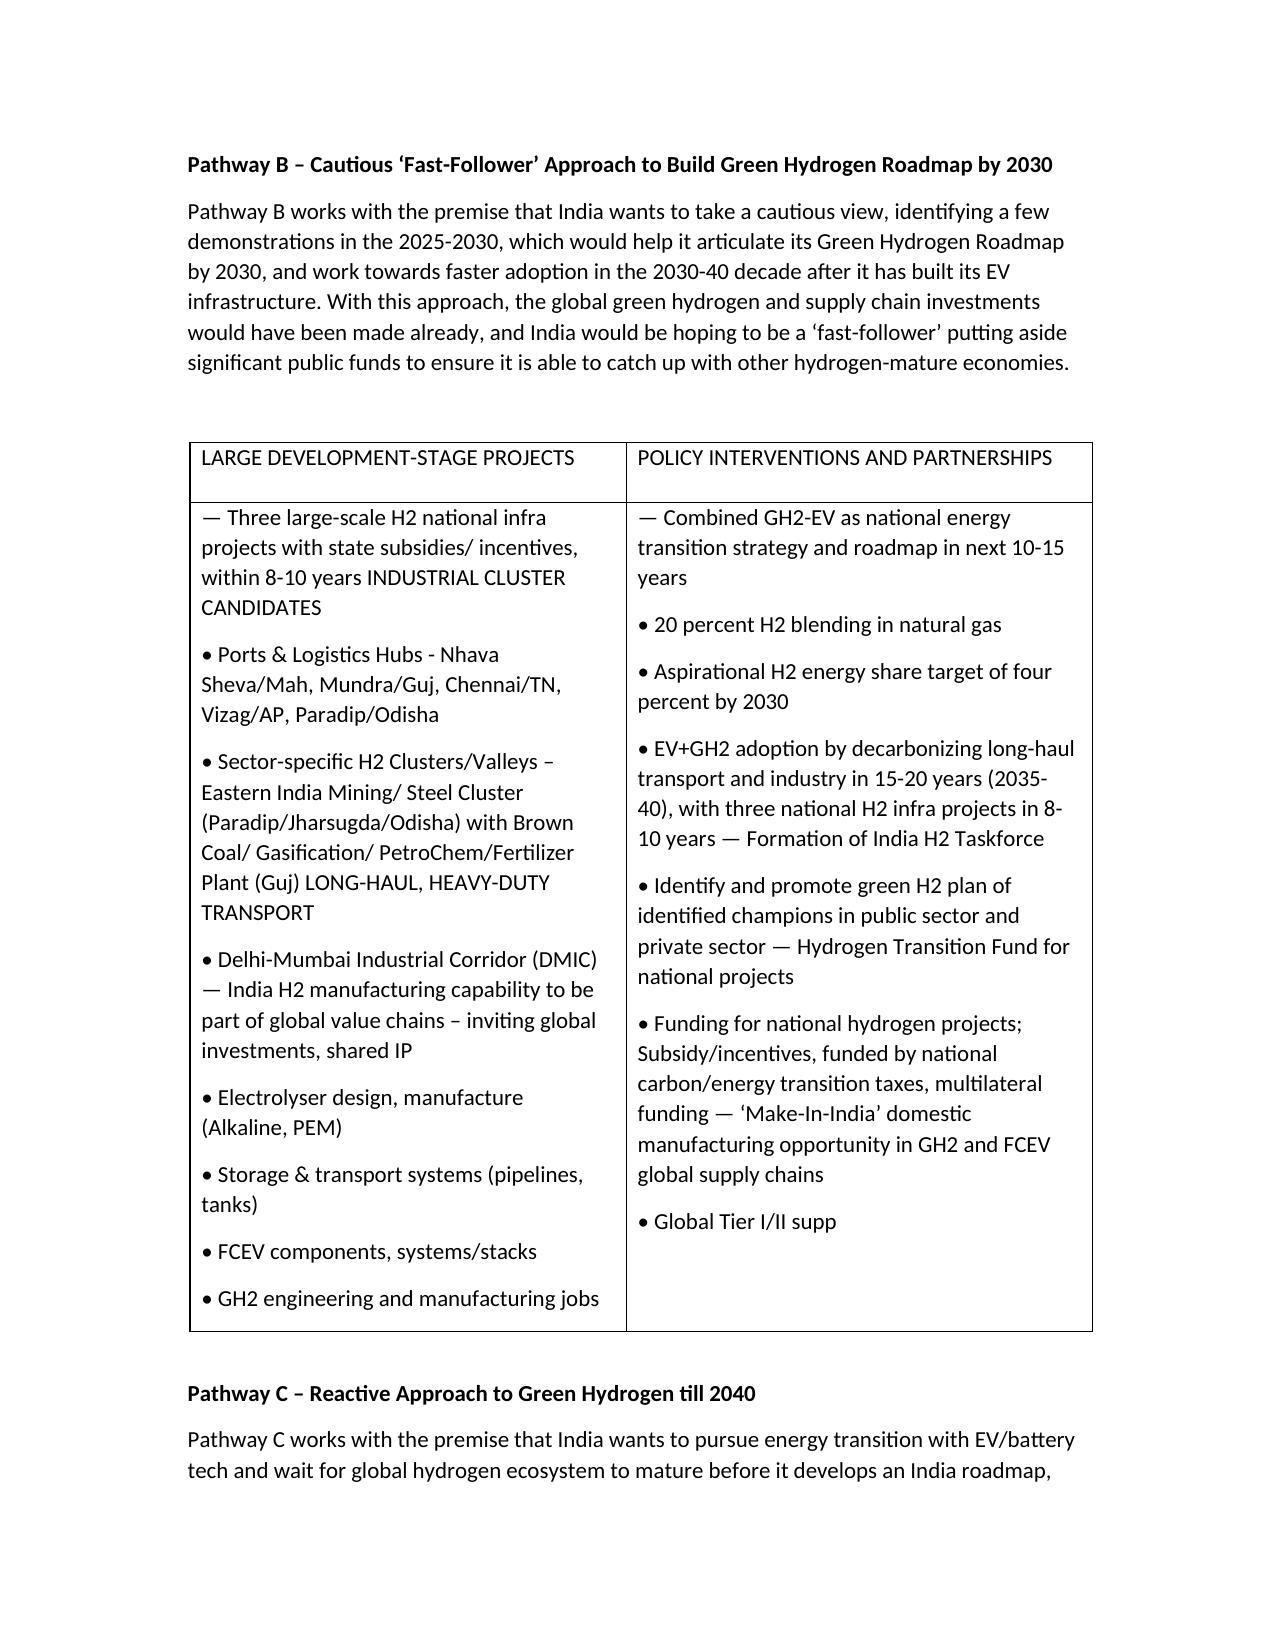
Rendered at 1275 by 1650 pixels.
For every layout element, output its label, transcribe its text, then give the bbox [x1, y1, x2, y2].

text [187, 1426, 1087, 1484]
text Pathway C – Reactive Approach to Green Hydrogen till 2040 [187, 1379, 1087, 1407]
text Pathway B works with the premise that India wants to take a cautious view, identifying a few demonstrations in the 2025-2030, which would help it articulate its Green Hydrogen Roadmap by 2030, and work towards faster adoption in the 2030-40 decade after it has built its EV infrastructure. With this approach, the global green hydrogen and supply chain investments would have been made already, and India would be hoping to be a ‘fast-follower’ putting aside significant public funds to ensure it is able to catch up with other hydrogen-mature economies. [187, 197, 1087, 376]
table_header LARGE DEVELOPMENT-STAGE PROJECTS [191, 443, 626, 502]
text Pathway B – Cautious ‘Fast-Follower’ Approach to Build Green Hydrogen Roadmap by 2030 [187, 150, 1087, 178]
table_cell — Combined GH2-EV as national energy transition strategy and roadmap in next 10-15 years • 20 percent H2 blending in natural gas • Aspirational H2 energy share target of four percent by 2030 • EV+GH2 adoption by decarbonizing long-haul transport and industry in 15-20 years (2035-40), with three national H2 infra projects in 8-10 years — Formation of India H2 Taskforce • Identify and promote green H2 plan of identified champions in public sector and private sector — Hydrogen Transition Fund for national projects • Funding for national hydrogen projects; Subsidy/incentives, funded by national carbon/energy transition taxes, multilateral funding — ‘Make-In-India’ domestic manufacturing opportunity in GH2 and FCEV global supply chains • Global Tier I/II supp [627, 503, 1092, 1331]
table_cell — Three large-scale H2 national infra projects with state subsidies/ incentives, within 8-10 years INDUSTRIAL CLUSTER CANDIDATES • Ports & Logistics Hubs - Nhava Sheva/Mah, Mundra/Guj, Chennai/TN, Vizag/AP, Paradip/Odisha • Sector-specific H2 Clusters/Valleys – Eastern India Mining/ Steel Cluster (Paradip/Jharsugda/Odisha) with Brown Coal/ Gasification/ PetroChem/Fertilizer Plant (Guj) LONG-HAUL, HEAVY-DUTY TRANSPORT • Delhi-Mumbai Industrial Corridor (DMIC) — India H2 manufacturing capability to be part of global value chains – inviting global investments, shared IP • Electrolyser design, manufacture (Alkaline, PEM) • Storage & transport systems (pipelines, tanks) • FCEV components, systems/stacks • GH2 engineering and manufacturing jobs [191, 503, 626, 1331]
table_header POLICY INTERVENTIONS AND PARTNERSHIPS [627, 443, 1092, 502]
